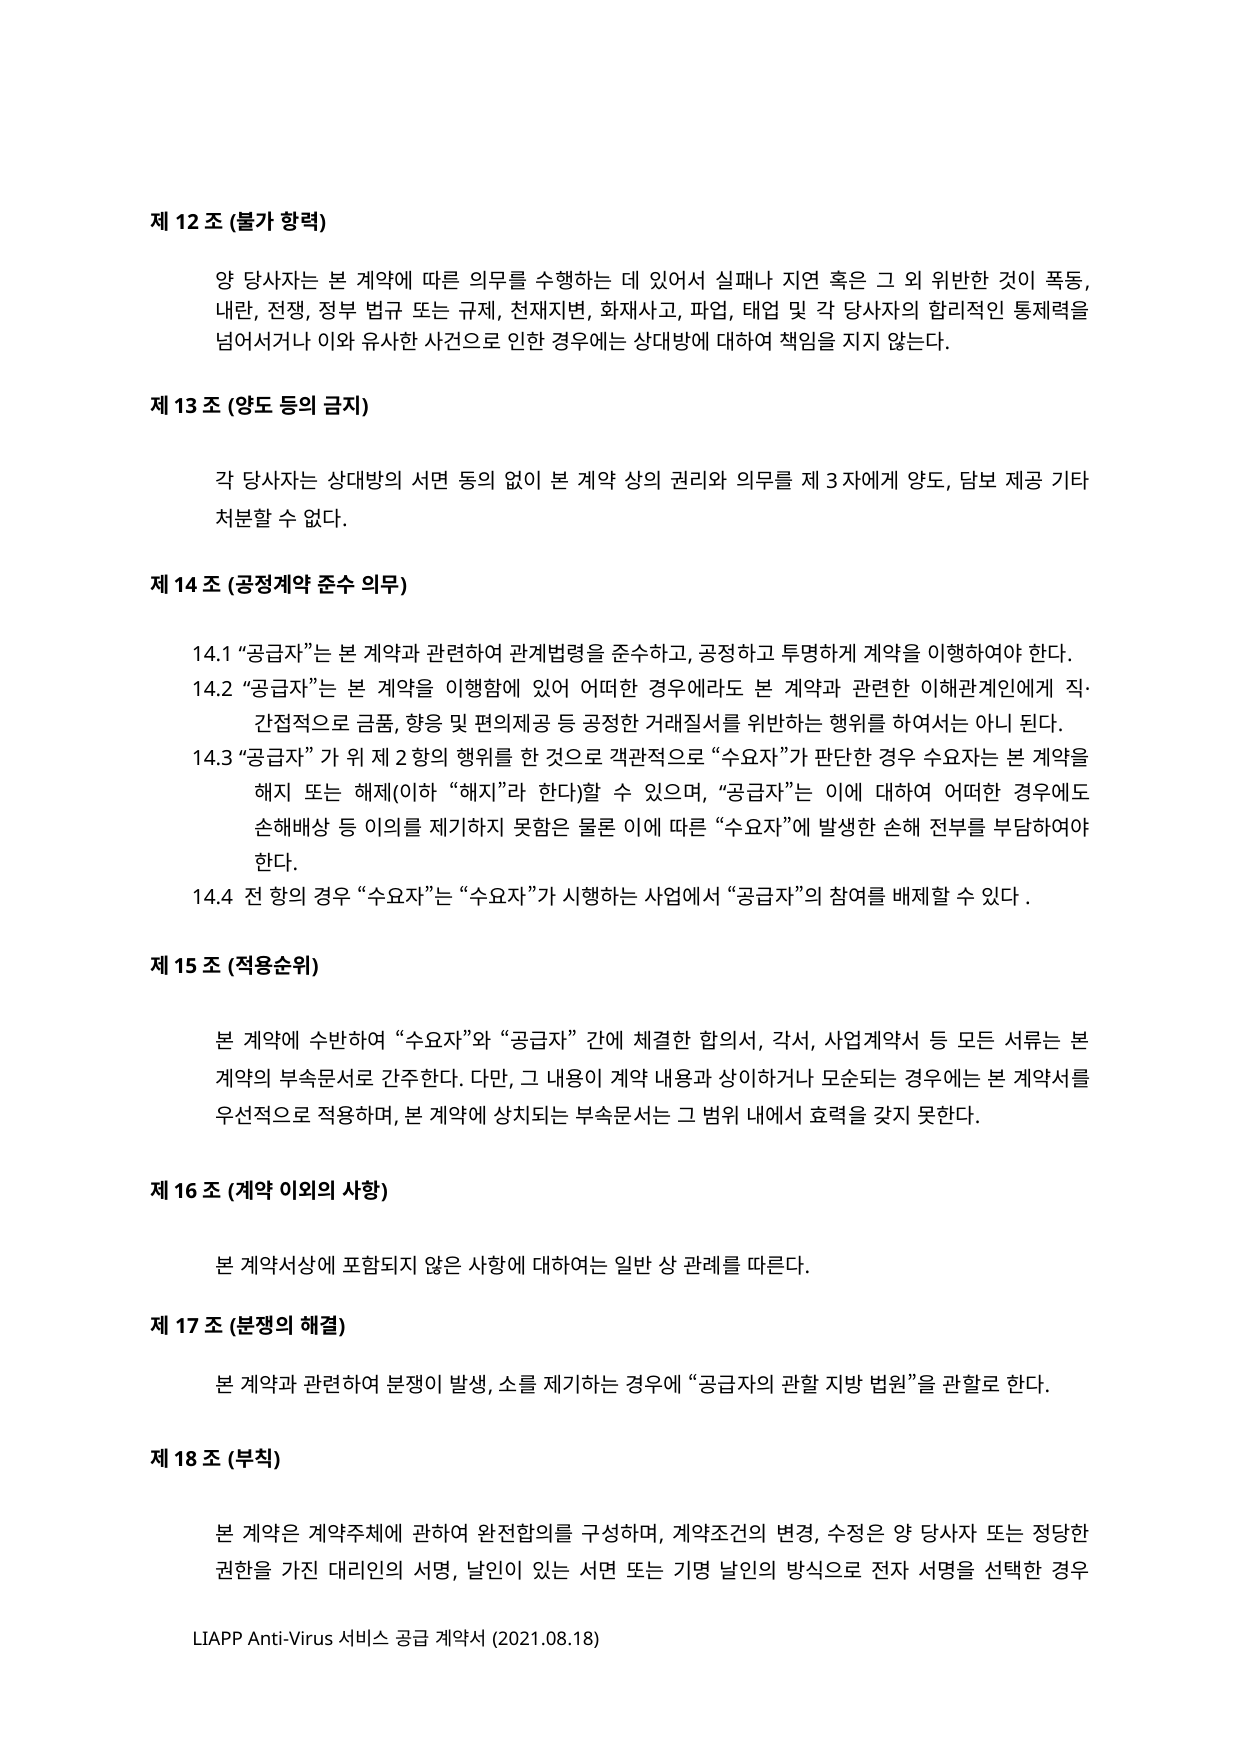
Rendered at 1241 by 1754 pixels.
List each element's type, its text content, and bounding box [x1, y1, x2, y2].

text 본 계약에 수반하여 “수요자”와 “공급자” 간에 체결한 합의서, 각서, 사업계약서 등 모든 서류는 본 계약의 부속문서로 간주한다. 다만, 그 내용이 계약 내용과 상이하거나 모순되는 경우에는 본 계약서를 우선적으로 적용하며, 본 계약에 상치되는 부속문서는 그 범위 내에서 효력을 갖지 못한다. [215, 1019, 1090, 1131]
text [215, 1511, 1090, 1586]
text 14.4 전 항의 경우 “수요자”는 “수요자”가 시행하는 사업에서 “공급자”의 참여를 배제할 수 있다 . [192, 881, 1090, 911]
text 본 계약과 관련하여 분쟁이 발생, 소를 제기하는 경우에 “공급자의 관할 지방 법원”을 관할로 한다. [215, 1368, 1090, 1399]
text 14.1 “공급자”는 본 계약과 관련하여 관계법령을 준수하고, 공정하고 투명하게 계약을 이행하여야 한다. [192, 637, 1090, 667]
text 제18 조 (부칙) [150, 1436, 1090, 1474]
text 본 계약서상에 포함되지 않은 사항에 대하여는 일반 상 관례를 따른다. [215, 1244, 1090, 1281]
text 제14 조 (공정계약 준수 의무) [150, 562, 1090, 600]
text 양 당사자는 본 계약에 따른 의무를 수행하는 데 있어서 실패나 지연 혹은 그 외 위반한 것이 폭동, 내란, 전쟁, 정부 법규 또는 규제, 천재지변, 화재사고, 파업, 태업 및 각 당사자의 합리적인 통제력을 넘어서거나 이와 유사한 사건으로 인한 경우에는 상대방에 대하여 책임을 지지 않는다. [215, 264, 1090, 355]
text 제15 조 (적용순위) [150, 944, 1090, 981]
text 각 당사자는 상대방의 서면 동의 없이 본 계약 상의 권리와 의무를 제3자에게 양도, 담보 제공 기타 처분할 수 없다. [215, 459, 1090, 534]
text 제 17 조 (분쟁의 해결) [150, 1310, 1090, 1340]
text 14.3 “공급자” 가 위 제2항의 행위를 한 것으로 객관적으로 “수요자”가 판단한 경우 수요자는 본 계약을 해지 또는 해제(이하 “해지”라 한다)할 수 있으며, “공급자”는 이에 대하여 어떠한 경우에도 손해배상 등 이의를 제기하지 못함은 물론 이에 따른 “수요자”에 발생한 손해 전부를 부담하여야 한다. [192, 742, 1090, 876]
text 14.2 “공급자”는 본 계약을 이행함에 있어 어떠한 경우에라도 본 계약과 관련한 이해관계인에게 직·간접적으로 금품, 향응 및 편의제공 등 공정한 거래질서를 위반하는 행위를 하여서는 아니 된다. [192, 672, 1090, 737]
text 제 12 조 (불가 항력) [150, 206, 1090, 236]
text 제16 조 (계약 이외의 사항) [150, 1169, 1090, 1206]
text 제13 조 (양도 등의 금지) [150, 384, 1090, 421]
